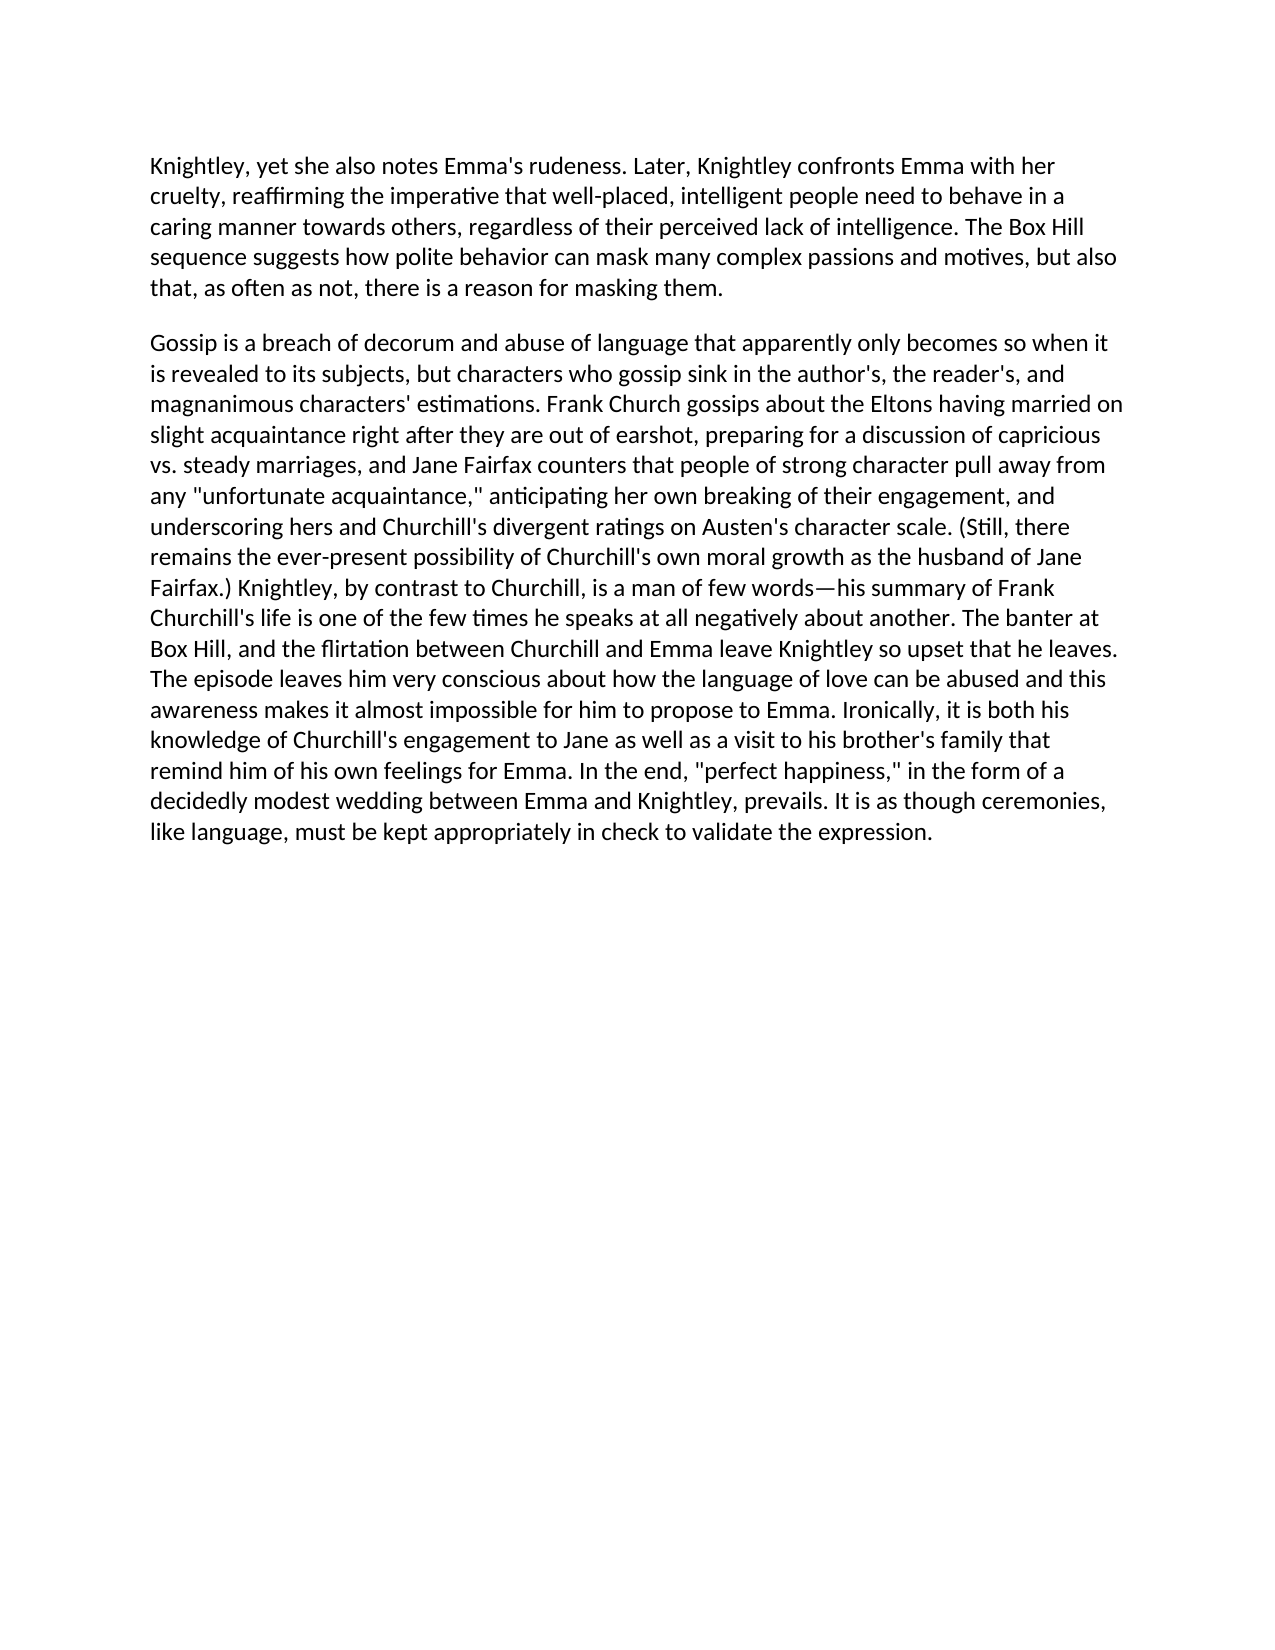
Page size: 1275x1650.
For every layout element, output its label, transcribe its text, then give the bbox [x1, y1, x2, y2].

text Knightley, yet she also notes Emma's rudeness. Later, Knightley confronts Emma with her cruelty, reaffirming the imperative that well-placed, intelligent people need to behave in a caring manner towards others, regardless of their perceived lack of intelligence. The Box Hill sequence suggests how polite behavior can mask many complex passions and motives, but also that, as often as not, there is a reason for masking them. [150, 150, 1125, 303]
text Gossip is a breach of decorum and abuse of language that apparently only becomes so when it is revealed to its subjects, but characters who gossip sink in the author's, the reader's, and magnanimous characters' estimations. Frank Church gossips about the Eltons having married on slight acquaintance right after they are out of earshot, preparing for a discussion of capricious vs. steady marriages, and Jane Fairfax counters that people of strong character pull away from any "unfortunate acquaintance," anticipating her own breaking of their engagement, and underscoring hers and Churchill's divergent ratings on Austen's character scale. (Still, there remains the ever-present possibility of Churchill's own moral growth as the husband of Jane Fairfax.) Knightley, by contrast to Churchill, is a man of few words—his summary of Frank Churchill's life is one of the few times he speaks at all negatively about another. The banter at Box Hill, and the flirtation between Churchill and Emma leave Knightley so upset that he leaves. The episode leaves him very conscious about how the language of love can be abused and this awareness makes it almost impossible for him to propose to Emma. Ironically, it is both his knowledge of Churchill's engagement to Jane as well as a visit to his brother's family that remind him of his own feelings for Emma. In the end, "perfect happiness," in the form of a decidedly modest wedding between Emma and Knightley, prevails. It is as though ceremonies, like language, must be kept appropriately in check to validate the expression. [150, 328, 1125, 846]
